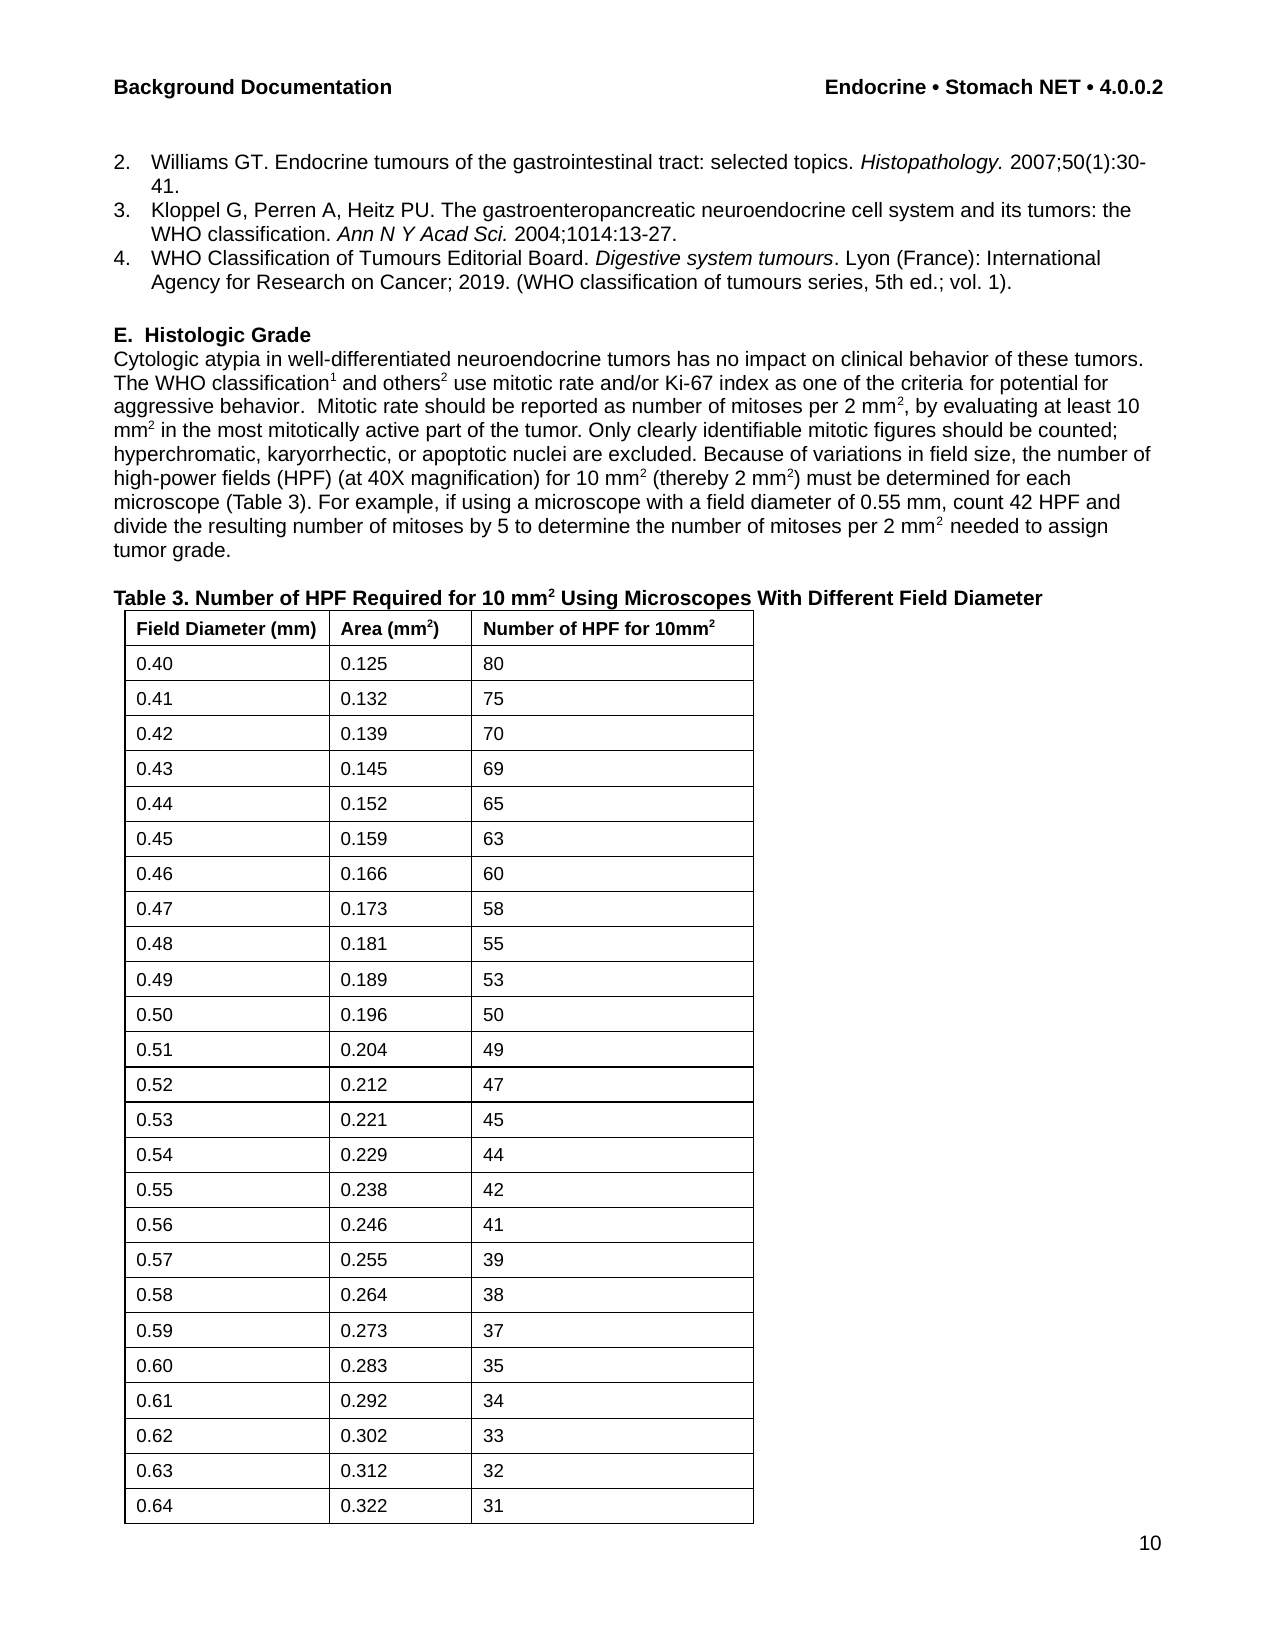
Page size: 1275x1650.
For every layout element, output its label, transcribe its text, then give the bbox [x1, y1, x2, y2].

table_cell 70 [472, 716, 753, 750]
table_cell 0.54 [126, 1138, 329, 1172]
text Cytologic atypia in well-differentiated neuroendocrine tumors has no impact on clinical behavior of these tumors. The WHO classification1 and others2 use mitotic rate and/or Ki-67 index as one of the criteria for potential for aggressive behavior. Mitotic rate should be reported as number of mitoses per 2 mm2, by evaluating at least 10 mm2 in the most mitotically active part of the tumor. Only clearly identifiable mitotic figures should be counted; hyperchromatic, karyorrhectic, or apoptotic nuclei are excluded. Because of variations in field size, the number of high-power fields (HPF) (at 40X magnification) for 10 mm2 (thereby 2 mm2) must be determined for each microscope (Table 3). For example, if using a microscope with a field diameter of 0.55 mm, count 42 HPF and divide the resulting number of mitoses by 5 to determine the number of mitoses per 2 mm2 needed to assign tumor grade. [113, 346, 1162, 562]
table_cell 0.302 [330, 1419, 471, 1452]
table_cell 0.166 [330, 857, 471, 891]
table_cell 65 [472, 787, 753, 821]
table_cell 49 [472, 1032, 753, 1066]
table_cell 0.63 [126, 1454, 329, 1488]
table_cell 0.51 [126, 1032, 329, 1066]
table_cell 58 [472, 892, 753, 926]
table_cell 0.246 [330, 1208, 471, 1242]
table_cell 0.292 [330, 1383, 471, 1417]
table_cell 0.42 [126, 716, 329, 750]
text E. Histologic Grade [113, 322, 1162, 346]
table_cell 31 [472, 1489, 753, 1523]
table_cell 0.322 [330, 1489, 471, 1523]
list WHO Classification of Tumours Editorial Board. Digestive system tumours. Lyon (France): International Agency for Research on Cancer; 2019. (WHO classification of tumours series, 5th ed.; vol. 1). [113, 246, 1162, 294]
table_cell 0.221 [330, 1103, 471, 1137]
table_header Field Diameter (mm) [126, 611, 329, 645]
table_cell 0.40 [126, 646, 329, 680]
table_cell 0.55 [126, 1173, 329, 1207]
table_cell 0.53 [126, 1103, 329, 1137]
table_cell 0.238 [330, 1173, 471, 1207]
table_cell 75 [472, 681, 753, 715]
table_header Area (mm2) [330, 611, 471, 645]
table_cell 0.212 [330, 1068, 471, 1101]
table_cell 38 [472, 1278, 753, 1312]
table_cell 0.52 [126, 1068, 329, 1101]
table_cell 39 [472, 1243, 753, 1277]
table_cell 0.60 [126, 1348, 329, 1382]
table_cell 0.145 [330, 751, 471, 786]
table_cell 0.283 [330, 1348, 471, 1382]
table_cell 69 [472, 751, 753, 786]
table_cell 47 [472, 1068, 753, 1101]
table_cell 0.229 [330, 1138, 471, 1172]
table_cell 80 [472, 646, 753, 680]
table_cell 0.41 [126, 681, 329, 715]
table_header Number of HPF for 10mm2 [472, 611, 753, 645]
table_cell 0.204 [330, 1032, 471, 1066]
table_cell 0.264 [330, 1278, 471, 1312]
table_cell 0.132 [330, 681, 471, 715]
table_cell 60 [472, 857, 753, 891]
table_cell 35 [472, 1348, 753, 1382]
table_cell 0.61 [126, 1383, 329, 1417]
table_cell 0.59 [126, 1313, 329, 1347]
table_cell 50 [472, 997, 753, 1031]
table_cell 0.273 [330, 1313, 471, 1347]
table_cell 0.312 [330, 1454, 471, 1488]
table_cell 34 [472, 1383, 753, 1417]
table_cell 0.57 [126, 1243, 329, 1277]
table_cell 0.196 [330, 997, 471, 1031]
table_cell 33 [472, 1419, 753, 1452]
table_cell 32 [472, 1454, 753, 1488]
table_cell 0.50 [126, 997, 329, 1031]
table_cell 37 [472, 1313, 753, 1347]
table_cell 0.255 [330, 1243, 471, 1277]
text Table 3. Number of HPF Required for 10 mm2 Using Microscopes With Different Field Diameter [113, 586, 1162, 610]
table_cell 63 [472, 822, 753, 856]
list Williams GT. Endocrine tumours of the gastrointestinal tract: selected topics. Histopathology. 2007;50(1):30-41. [113, 150, 1162, 198]
table_cell 41 [472, 1208, 753, 1242]
table_cell 0.46 [126, 857, 329, 891]
list Kloppel G, Perren A, Heitz PU. The gastroenteropancreatic neuroendocrine cell system and its tumors: the WHO classification. Ann N Y Acad Sci. 2004;1014:13-27. [113, 198, 1162, 246]
table_cell 0.47 [126, 892, 329, 926]
table_cell 0.44 [126, 787, 329, 821]
table_cell 55 [472, 927, 753, 961]
table_cell 44 [472, 1138, 753, 1172]
table_cell 0.58 [126, 1278, 329, 1312]
table_cell 0.45 [126, 822, 329, 856]
table_cell 0.189 [330, 962, 471, 996]
table_cell 0.64 [126, 1489, 329, 1523]
table_cell 0.181 [330, 927, 471, 961]
table_cell 0.152 [330, 787, 471, 821]
table_cell 0.173 [330, 892, 471, 926]
table_cell 0.56 [126, 1208, 329, 1242]
table_cell 42 [472, 1173, 753, 1207]
table_cell 0.43 [126, 751, 329, 786]
table_cell 0.62 [126, 1419, 329, 1452]
table_cell 0.49 [126, 962, 329, 996]
table_cell 0.48 [126, 927, 329, 961]
table_cell 0.125 [330, 646, 471, 680]
table_cell 53 [472, 962, 753, 996]
table_cell 0.139 [330, 716, 471, 750]
table_cell 0.159 [330, 822, 471, 856]
table_cell 45 [472, 1103, 753, 1137]
